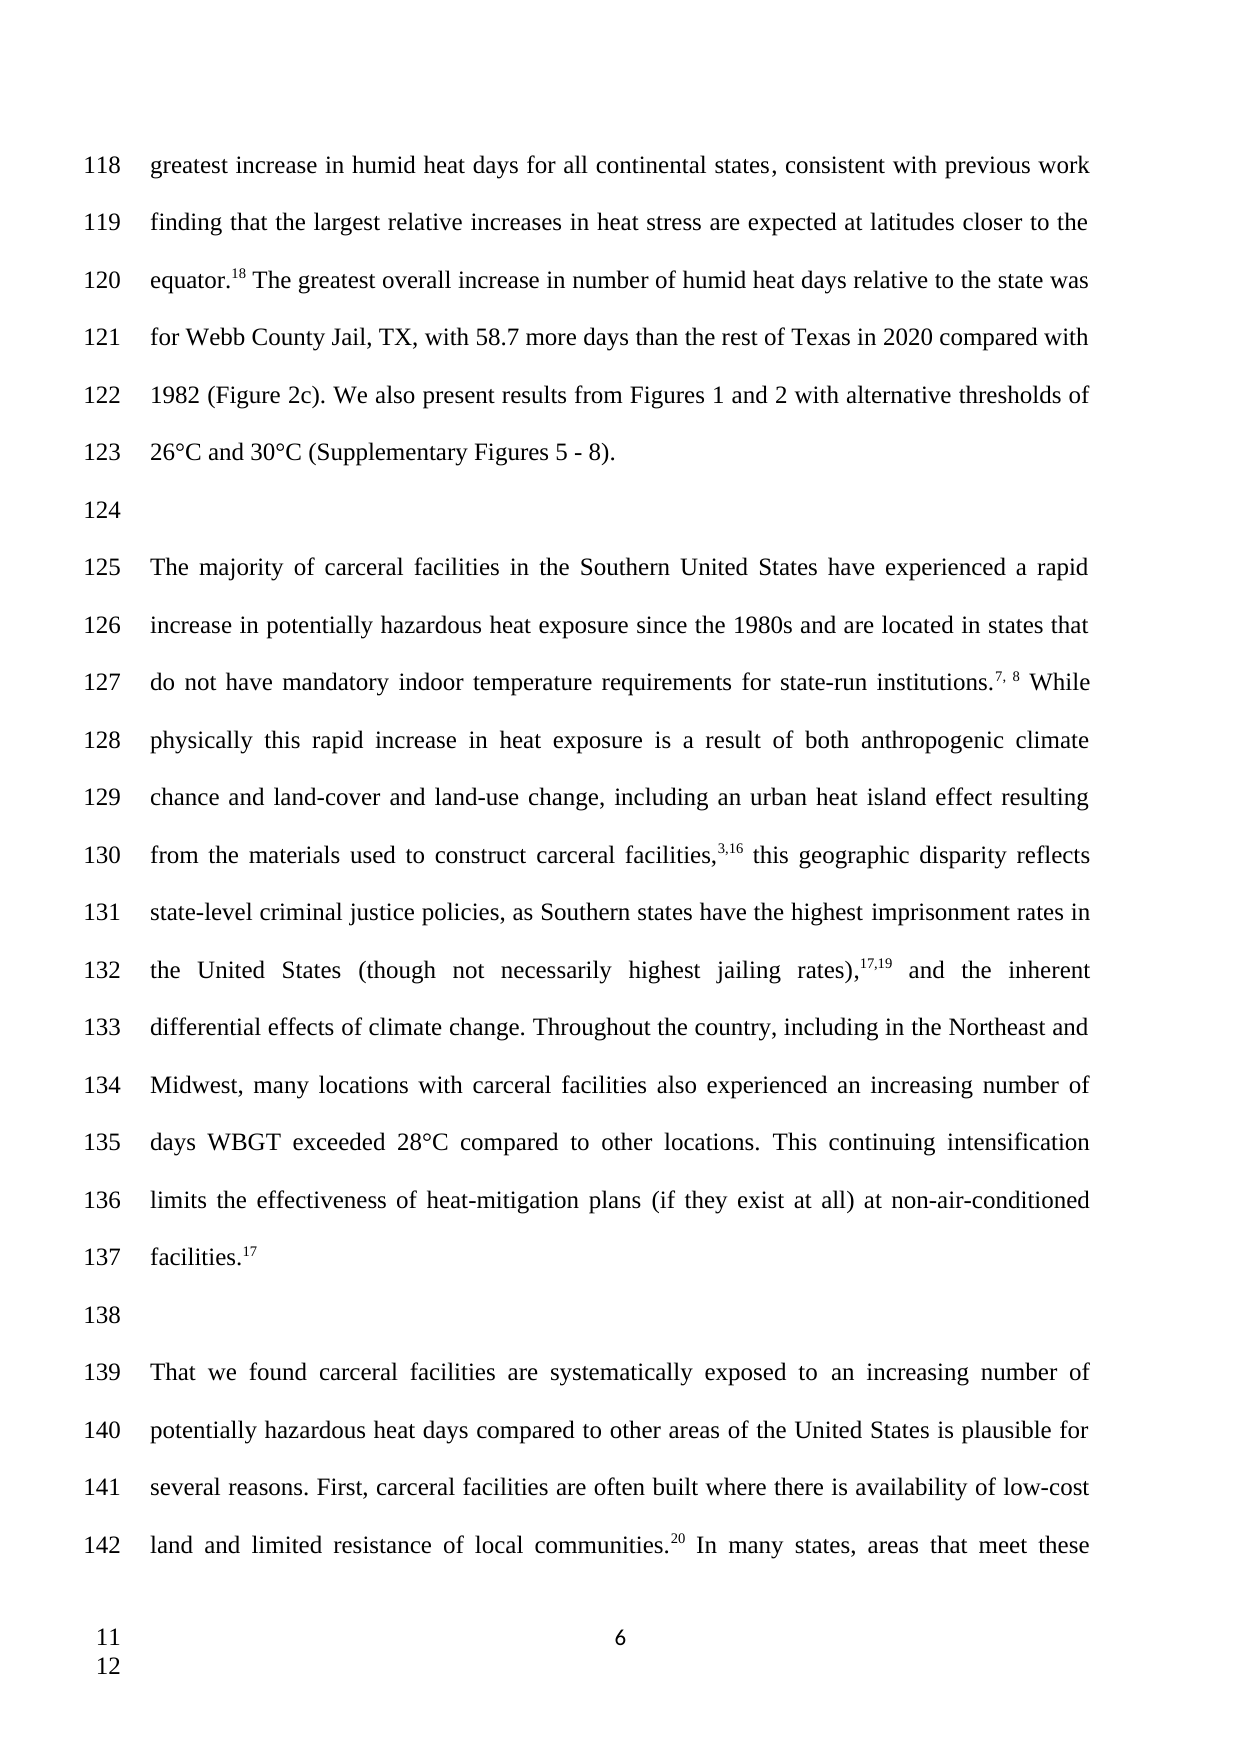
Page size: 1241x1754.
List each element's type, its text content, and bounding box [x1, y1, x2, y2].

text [150, 150, 1090, 466]
text The majority of carceral facilities in the Southern United States have experienced a rapid increase in potentially hazardous heat exposure since the 1980s and are located in states that do not have mandatory indoor temperature requirements for state-run institutions.7, 8 While physically this rapid increase in heat exposure is a result of both anthropogenic climate chance and land-cover and land-use change, including an urban heat island effect resulting from the materials used to construct carceral facilities,3,16 this geographic disparity reflects state-level criminal justice policies, as Southern states have the highest imprisonment rates in the United States (though not necessarily highest jailing rates),17,19 and the inherent differential effects of climate change. Throughout the country, including in the Northeast and Midwest, many locations with carceral facilities also experienced an increasing number of days WBGT exceeded 28°C compared to other locations. This continuing intensification limits the effectiveness of heat-mitigation plans (if they exist at all) at non-air-conditioned facilities.17 [150, 552, 1090, 1271]
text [150, 1357, 1090, 1559]
